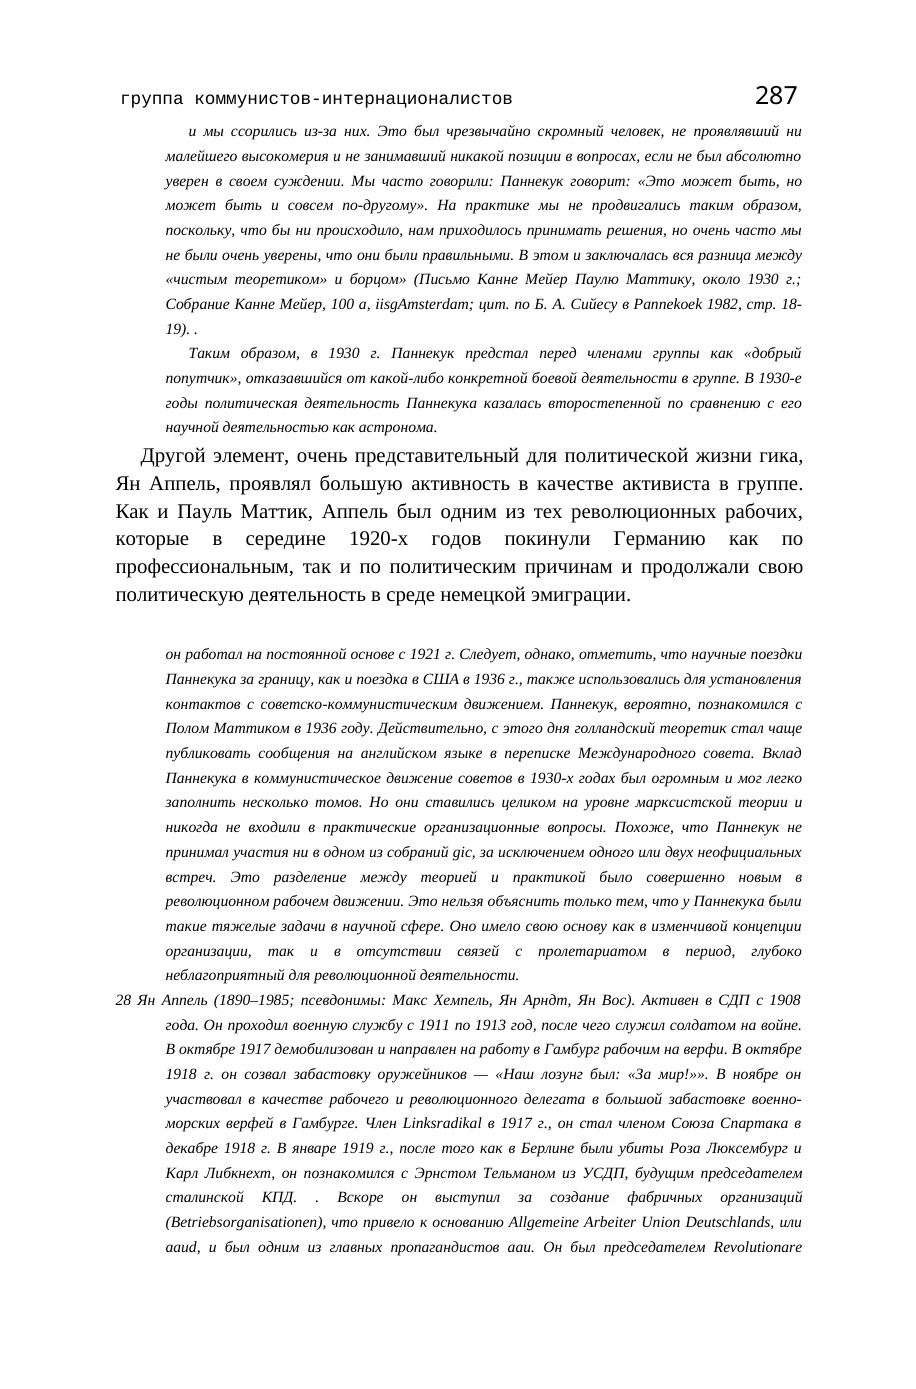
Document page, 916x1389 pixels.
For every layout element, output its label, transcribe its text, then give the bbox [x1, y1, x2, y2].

text он работал на постоянной основе с 1921 г. Следует, однако, отметить, что научные поездки Паннекука за границу, как и поездка в США в 1936 г., также использовались для установления контактов с советско-коммунистическим движением. Паннекук, вероятно, познакомился с Полом Маттиком в 1936 году. Действительно, с этого дня голландский теоретик стал чаще публиковать сообщения на английском языке в переписке Международного совета. Вклад Паннекука в коммунистическое движение советов в 1930-х годах был огромным и мог легко заполнить несколько томов. Но они ставились целиком на уровне марксистской теории и никогда не входили в практические организационные вопросы. Похоже, что Паннекук не принимал участия ни в одном из собраний gic, за исключением одного или двух неофициальных встреч. Это разделение между теорией и практикой было совершенно новым в революционном рабочем движении. Это нельзя объяснить только тем, что у Паннекука были такие тяжелые задачи в научной сфере. Оно имело свою основу как в изменчивой концепции организации, так и в отсутствии связей с пролетариатом в период, глубоко неблагоприятный для революционной деятельности. [165, 645, 804, 984]
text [115, 991, 804, 1256]
text Таким образом, в 1930 г. Паннекук предстал перед членами группы как «добрый попутчик», отказавшийся от какой-либо конкретной боевой деятельности в группе. В 1930-е годы политическая деятельность Паннекука казалась второстепенной по сравнению с его научной деятельностью как астронома. [165, 344, 804, 436]
text и мы ссорились из-за них. Это был чрезвычайно скромный человек, не проявлявший ни малейшего высокомерия и не занимавший никакой позиции в вопросах, если не был абсолютно уверен в своем суждении. Мы часто говорили: Паннекук говорит: «Это может быть, но может быть и совсем по-другому». На практике мы не продвигались таким образом, поскольку, что бы ни происходило, нам приходилось принимать решения, но очень часто мы не были очень уверены, что они были правильными. В этом и заключалась вся разница между «чистым теоретиком» и борцом» (Письмо Канне Мейер Паулю Маттику, около 1930 г.; Собрание Канне Мейер, 100 а, iisgAmsterdam; цит. по Б. А. Сийесу в Pannekoek 1982, стр. 18-19). . [165, 122, 804, 337]
text Другой элемент, очень представительный для политической жизни гика, Ян Аппель, проявлял большую активность в качестве активиста в группе. Как и Пауль Маттик, Аппель был одним из тех революционных рабочих, которые в середине 1920-х годов покинули Германию как по профессиональным, так и по политическим причинам и продолжали свою политическую деятельность в среде немецкой эмиграции. [115, 443, 804, 606]
